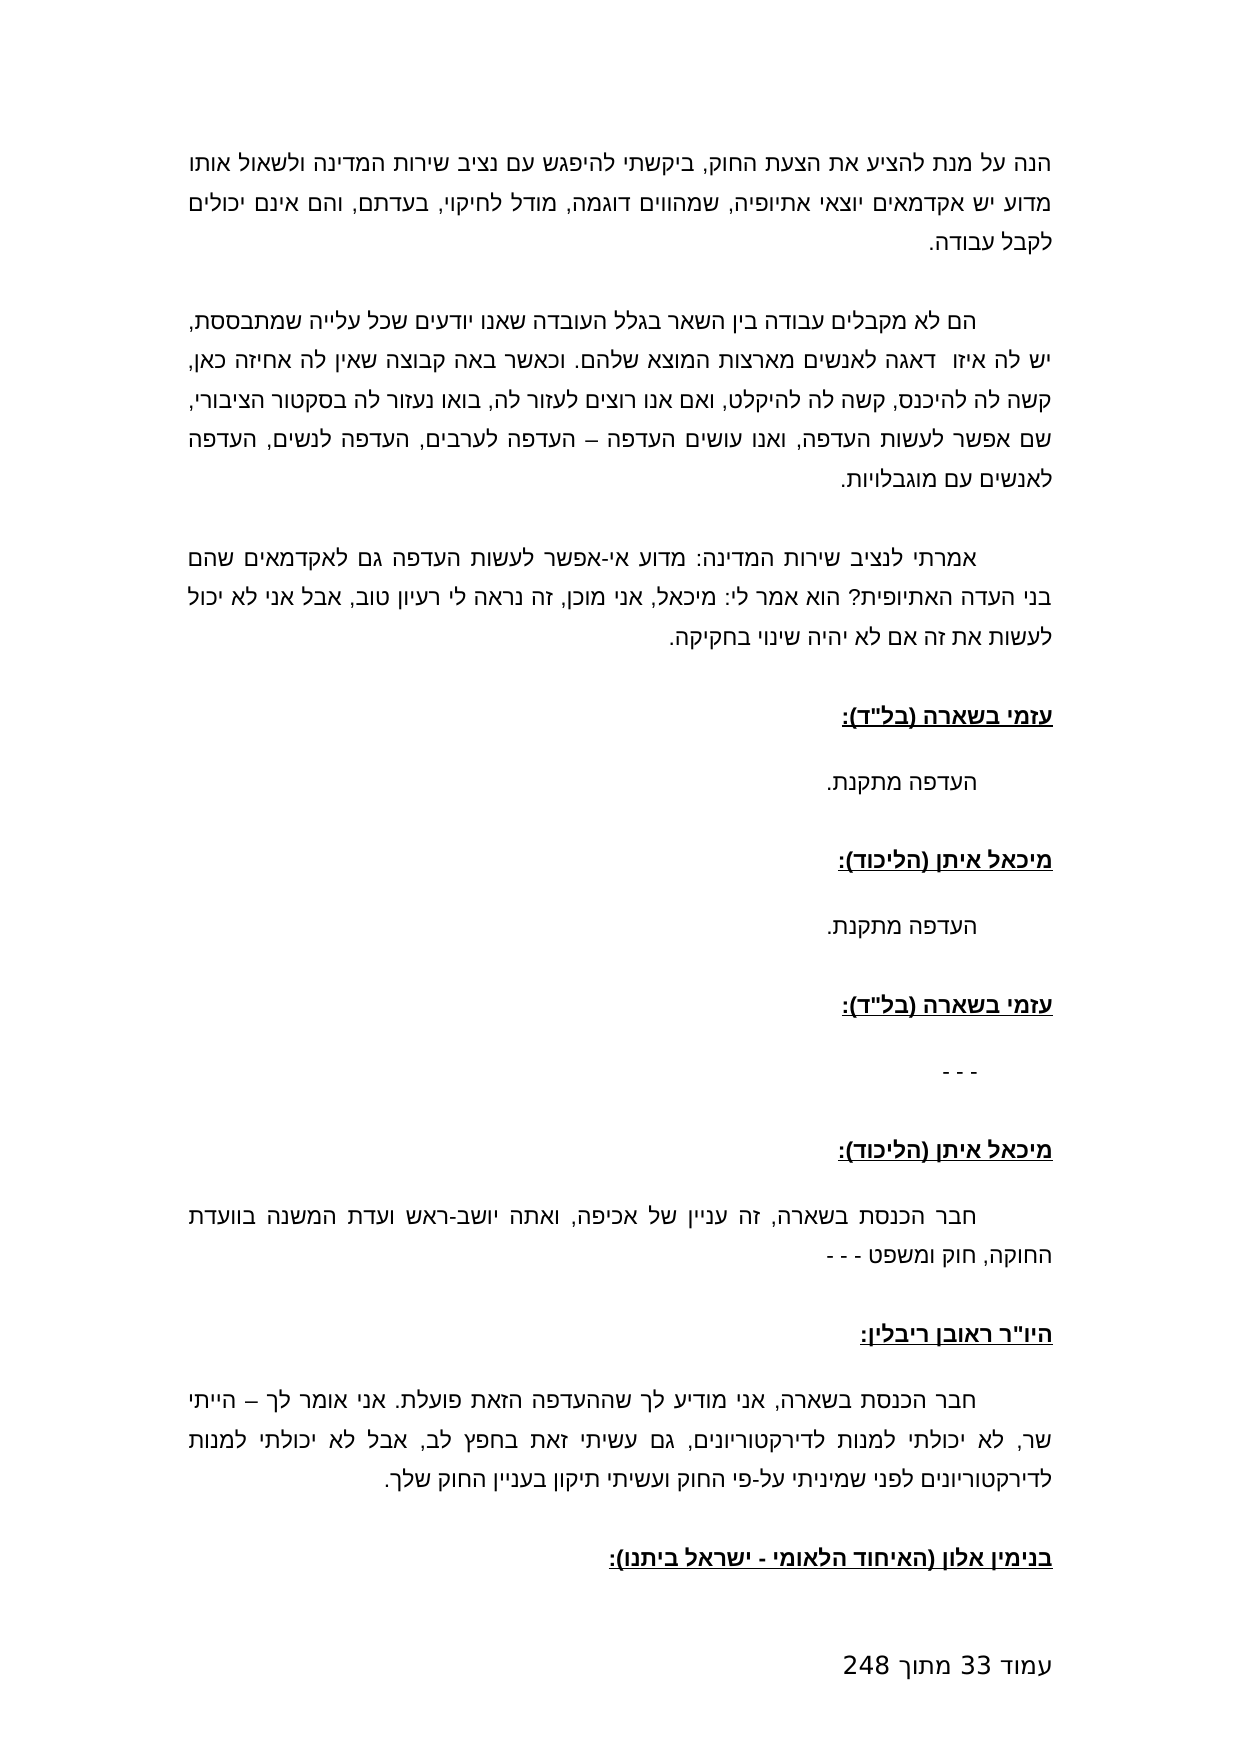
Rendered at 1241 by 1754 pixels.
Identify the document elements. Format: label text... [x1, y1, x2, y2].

text מיכאל איתן (הליכוד): [187, 1137, 1053, 1163]
text אמרתי לנציב שירות המדינה: מדוע אי-אפשר לעשות העדפה גם לאקדמאים שהם בני העדה האתיופית? הוא אמר לי: מיכאל, אני מוכן, זה נראה לי רעיון טוב, אבל אני לא יכול לעשות את זה אם לא יהיה שינוי בחקיקה. [187, 545, 1053, 650]
text בנימין אלון (האיחוד הלאומי - ישראל ביתנו): [187, 1545, 1053, 1571]
text עזמי בשארה (בל"ד): [187, 992, 1053, 1019]
text העדפה מתקנת. [187, 913, 1053, 940]
text היו"ר ראובן ריבלין: [187, 1321, 1053, 1348]
text חבר הכנסת בשארה, זה עניין של אכיפה, ואתה יושב-ראש ועדת המשנה בוועדת החוקה, חוק ומשפט - - - [187, 1203, 1053, 1269]
text הם לא מקבלים עבודה בין השאר בגלל העובדה שאנו יודעים שכל עלייה שמתבססת, יש לה איזו דאגה לאנשים מארצות המוצא שלהם. וכאשר באה קבוצה שאין לה אחיזה כאן, קשה לה להיכנס, קשה לה להיקלט, ואם אנו רוצים לעזור לה, בואו נעזור לה בסקטור הציבורי, שם אפשר לעשות העדפה, ואנו עושים העדפה – העדפה לערבים, העדפה לנשים, העדפה לאנשים עם מוגבלויות. [187, 308, 1053, 492]
text העדפה מתקנת. [187, 768, 1053, 795]
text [187, 150, 1053, 255]
text עזמי בשארה (בל"ד): [187, 703, 1053, 729]
text מיכאל איתן (הליכוד): [187, 847, 1053, 874]
text - - - [187, 1058, 978, 1084]
text חבר הכנסת בשארה, אני מודיע לך שההעדפה הזאת פועלת. אני אומר לך – הייתי שר, לא יכולתי למנות לדירקטוריונים, גם עשיתי זאת בחפץ לב, אבל לא יכולתי למנות לדירקטוריונים לפני שמיניתי על-פי החוק ועשיתי תיקון בעניין החוק שלך. [187, 1387, 1053, 1492]
